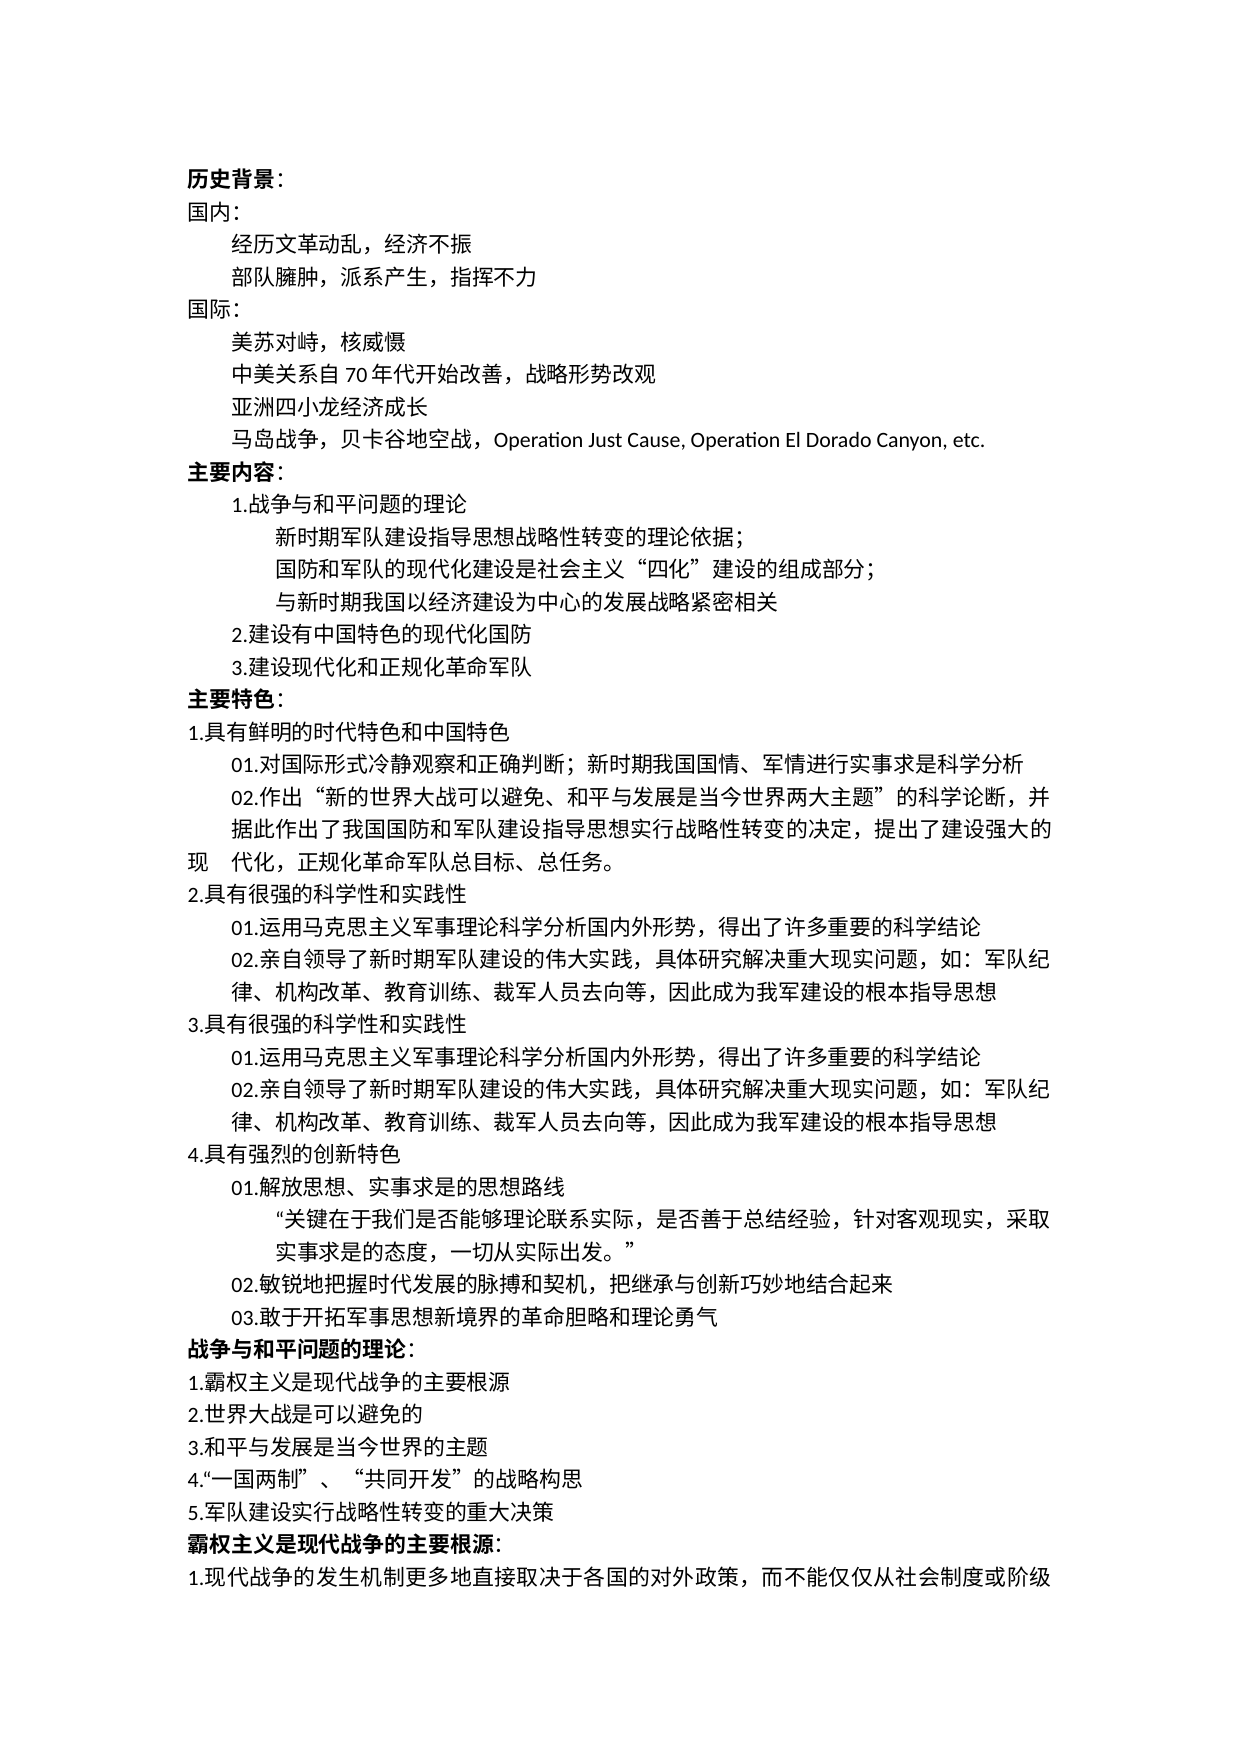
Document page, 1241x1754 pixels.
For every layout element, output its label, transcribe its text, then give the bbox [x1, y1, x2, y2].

text 02.敏锐地把握时代发展的脉搏和契机，把继承与创新巧妙地结合起来 [187, 1267, 1053, 1299]
text 国内： [187, 194, 1053, 227]
text 亚洲四小龙经济成长 [187, 389, 1053, 422]
text 国防和军队的现代化建设是社会主义“四化”建设的组成部分； [231, 552, 1053, 584]
text 5.军队建设实行战略性转变的重大决策 [187, 1494, 1053, 1527]
text 经历文革动乱，经济不振 [187, 227, 1053, 259]
text “关键在于我们是否能够理论联系实际，是否善于总结经验，针对客观现实，采取 实事求是的态度，一切从实际出发。” [231, 1202, 1053, 1267]
text 1.具有鲜明的时代特色和中国特色 [187, 714, 1053, 747]
text 历史背景： [187, 162, 1053, 194]
text 中美关系自70年代开始改善，战略形势改观 [187, 357, 1053, 389]
text 02.亲自领导了新时期军队建设的伟大实践，具体研究解决重大现实问题，如：军队纪 律、机构改革、教育训练、裁军人员去向等，因此成为我军建设的根本指导思想 [187, 942, 1053, 1007]
text 4.具有强烈的创新特色 [187, 1137, 1053, 1169]
text 战争与和平问题的理论： [187, 1332, 1053, 1364]
text 霸权主义是现代战争的主要根源： [187, 1527, 1053, 1559]
text 3.建设现代化和正规化革命军队 [187, 649, 1053, 682]
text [187, 1559, 1053, 1592]
text 2.具有很强的科学性和实践性 [187, 877, 1053, 909]
text 02.作出“新的世界大战可以避免、和平与发展是当今世界两大主题”的科学论断，并 据此作出了我国国防和军队建设指导思想实行战略性转变的决定，提出了建设强大的现 代化，正规化革命军队总目标、总任务。 [187, 779, 1053, 877]
text 01.运用马克思主义军事理论科学分析国内外形势，得出了许多重要的科学结论 [187, 909, 1053, 942]
text 01.运用马克思主义军事理论科学分析国内外形势，得出了许多重要的科学结论 [187, 1039, 1053, 1072]
text 主要内容： [187, 454, 1053, 487]
text 4.“一国两制”、“共同开发”的战略构思 [187, 1462, 1053, 1494]
text 国际： [187, 292, 1053, 324]
text 2.建设有中国特色的现代化国防 [187, 617, 1053, 649]
text 部队臃肿，派系产生，指挥不力 [187, 259, 1053, 292]
text 01.对国际形式冷静观察和正确判断；新时期我国国情、军情进行实事求是科学分析 [187, 747, 1053, 779]
text 美苏对峙，核威慑 [187, 324, 1053, 357]
text 马岛战争，贝卡谷地空战，Operation Just Cause, Operation El Dorado Canyon, etc. [187, 422, 1053, 454]
text 1.霸权主义是现代战争的主要根源 [187, 1364, 1053, 1397]
text 02.亲自领导了新时期军队建设的伟大实践，具体研究解决重大现实问题，如：军队纪 律、机构改革、教育训练、裁军人员去向等，因此成为我军建设的根本指导思想 [187, 1072, 1053, 1137]
text 3.具有很强的科学性和实践性 [187, 1007, 1053, 1039]
text 1.战争与和平问题的理论 [187, 487, 1053, 519]
text 01.解放思想、实事求是的思想路线 [187, 1169, 1053, 1202]
text 新时期军队建设指导思想战略性转变的理论依据； [231, 519, 1053, 552]
text 03.敢于开拓军事思想新境界的革命胆略和理论勇气 [187, 1299, 1053, 1332]
text 3.和平与发展是当今世界的主题 [187, 1429, 1053, 1462]
text 主要特色： [187, 682, 1053, 714]
text 与新时期我国以经济建设为中心的发展战略紧密相关 [231, 584, 1053, 617]
text 2.世界大战是可以避免的 [187, 1397, 1053, 1429]
